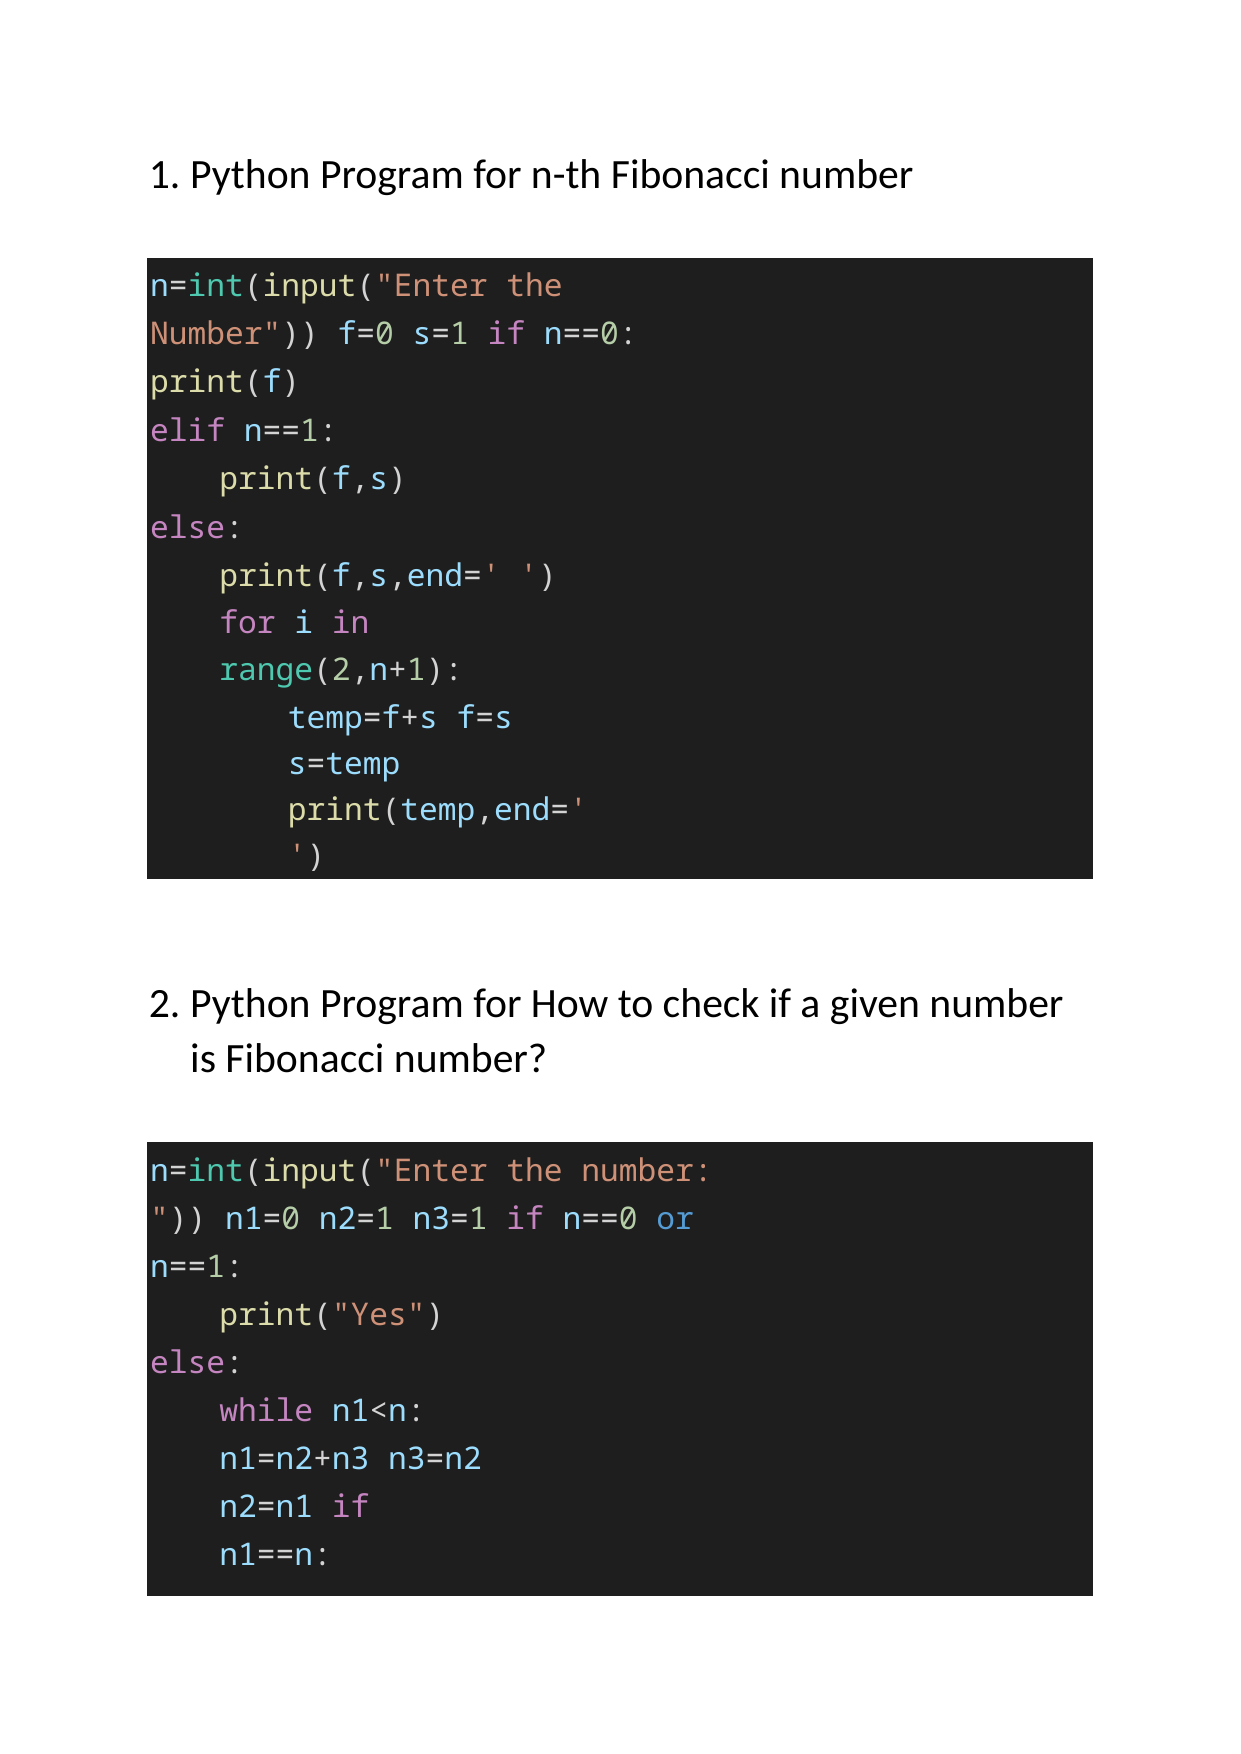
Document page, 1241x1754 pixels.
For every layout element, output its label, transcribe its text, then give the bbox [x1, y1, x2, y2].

table_header n=int(input("Enter the Number")) f=0 s=1 if n==0: print(f) elif n==1: print(f,s) else: print(f,s,end=' ') for i in range(2,n+1): temp=f+s f=s s=temp print(temp,end=' ') [147, 258, 1093, 879]
list Python Program for n-th Fibonacci number [148, 148, 1091, 199]
list Python Program for How to check if a given number is Fibonacci number? [148, 977, 1091, 1083]
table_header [147, 1142, 1093, 1596]
